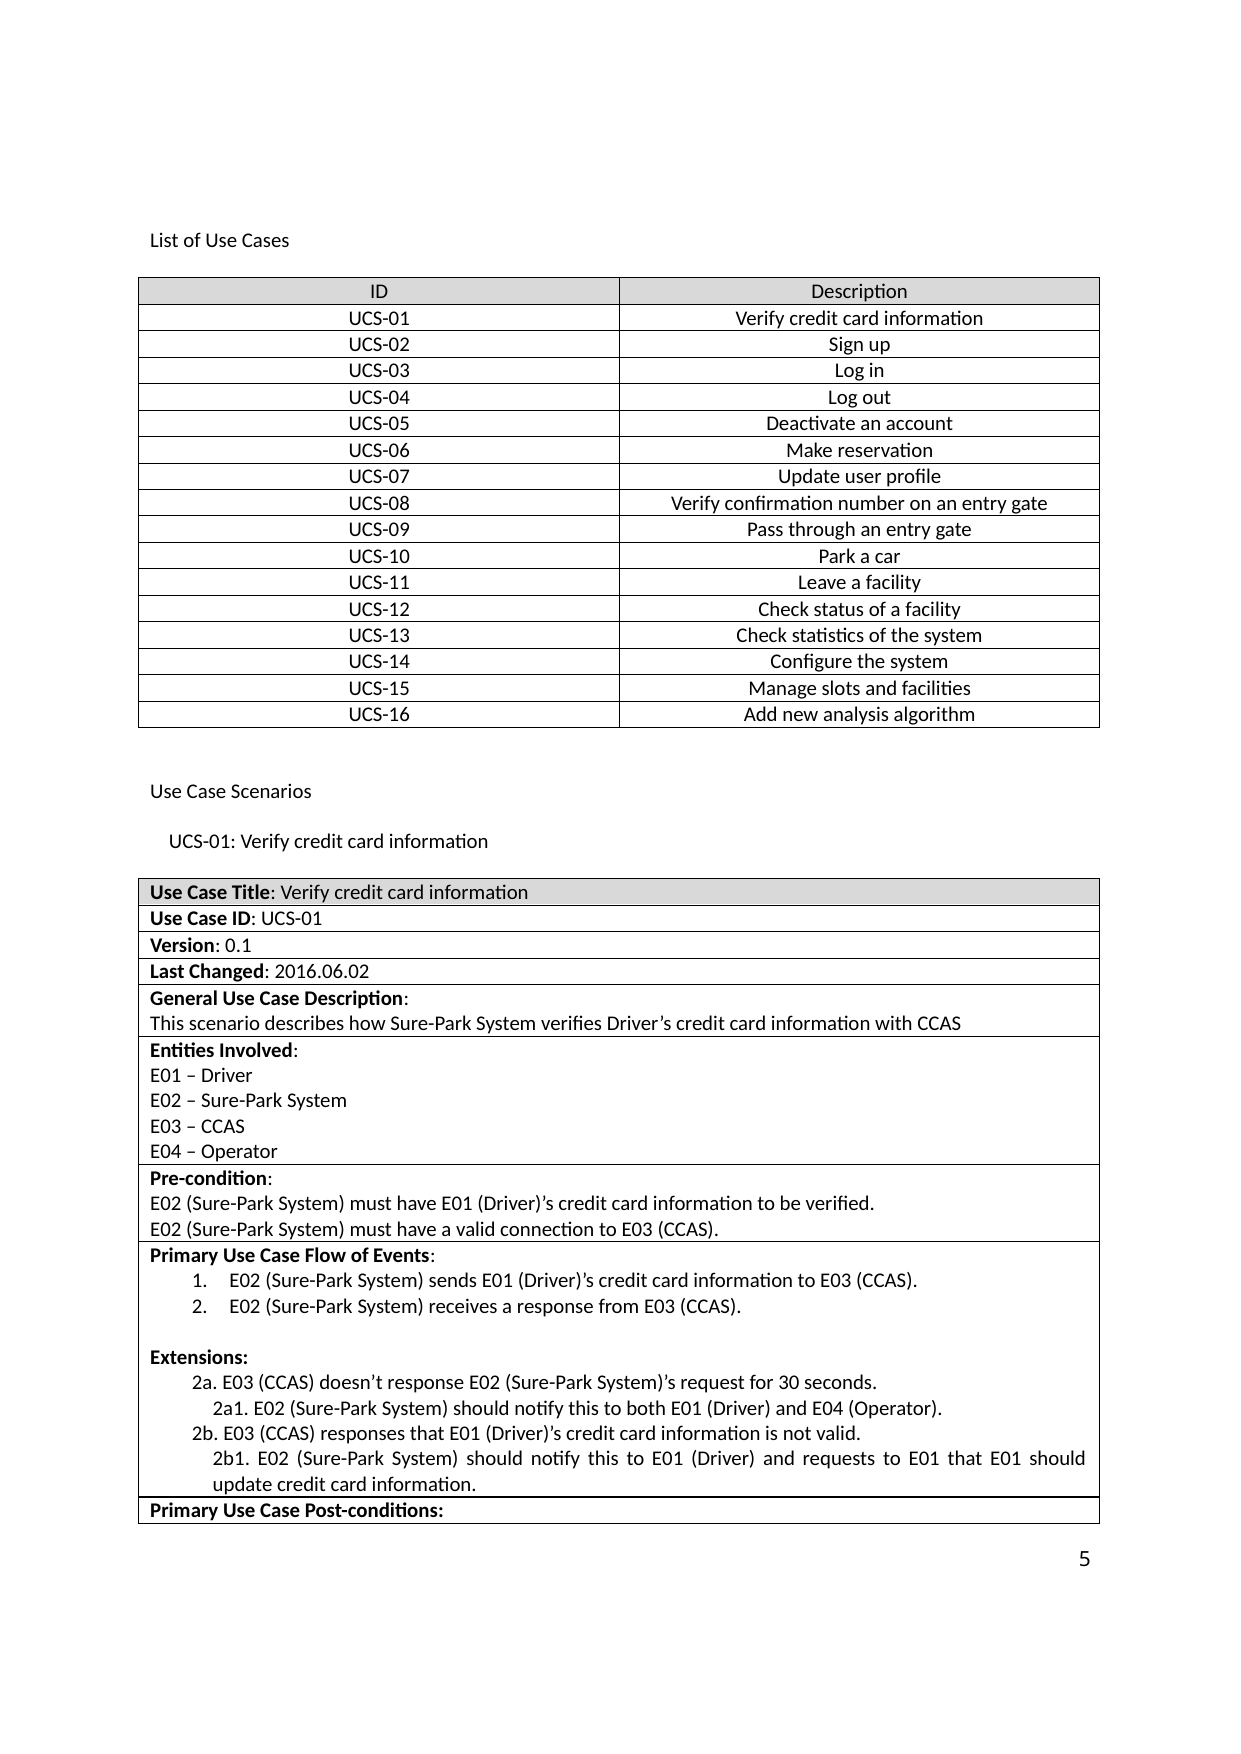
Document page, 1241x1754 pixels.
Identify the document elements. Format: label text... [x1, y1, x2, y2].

table_cell UCS-15 [139, 675, 619, 701]
table_cell Use Case ID: UCS-01 [139, 906, 1099, 931]
subtitle UCS-01: Verify credit card information [169, 828, 1090, 853]
table_cell General Use Case Description: This scenario describes how Sure-Park System verifies Driver’s credit card information with CCAS [139, 985, 1099, 1036]
table_cell Deactivate an account [620, 411, 1099, 436]
table_cell UCS-07 [139, 464, 619, 489]
table_cell UCS-16 [139, 702, 619, 727]
table_cell Log in [620, 358, 1099, 383]
table_cell Last Changed: 2016.06.02 [139, 959, 1099, 984]
table_header Description [620, 278, 1099, 304]
table_cell Leave a facility [620, 569, 1099, 595]
table_cell Check statistics of the system [620, 622, 1099, 648]
table_cell UCS-12 [139, 596, 619, 621]
subtitle List of Use Cases [150, 227, 1090, 253]
table_cell UCS-08 [139, 490, 619, 515]
table_cell Log out [620, 384, 1099, 409]
table_cell Version: 0.1 [139, 932, 1099, 957]
table_cell UCS-01 [139, 305, 619, 330]
table_cell Park a car [620, 543, 1099, 568]
subtitle Use Case Scenarios [150, 778, 1090, 803]
table_cell UCS-05 [139, 411, 619, 436]
table_cell UCS-04 [139, 384, 619, 409]
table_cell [139, 1498, 1099, 1523]
table_header Use Case Title: Verify credit card information [139, 879, 1099, 904]
table_cell UCS-02 [139, 331, 619, 357]
table_cell UCS-03 [139, 358, 619, 383]
table_cell Configure the system [620, 649, 1099, 674]
table_cell Entities Involved: E01 – Driver E02 – Sure-Park System E03 – CCAS E04 – Operator [139, 1037, 1099, 1164]
table_cell UCS-09 [139, 516, 619, 542]
table_cell UCS-14 [139, 649, 619, 674]
table_cell Make reservation [620, 437, 1099, 462]
table_cell UCS-06 [139, 437, 619, 462]
table_cell Pass through an entry gate [620, 516, 1099, 542]
table_cell UCS-11 [139, 569, 619, 595]
table_cell UCS-13 [139, 622, 619, 648]
table_cell Pre-condition: E02 (Sure-Park System) must have E01 (Driver)’s credit card information to be verified. E02 (Sure-Park System) must have a valid connection to E03 (CCAS). [139, 1165, 1099, 1241]
table_cell Verify credit card information [620, 305, 1099, 330]
table_cell Manage slots and facilities [620, 675, 1099, 701]
table_cell UCS-10 [139, 543, 619, 568]
table_cell Add new analysis algorithm [620, 702, 1099, 727]
table_cell Check status of a facility [620, 596, 1099, 621]
table_cell Sign up [620, 331, 1099, 357]
table_cell Verify confirmation number on an entry gate [620, 490, 1099, 515]
table_cell Primary Use Case Flow of Events: E02 (Sure-Park System) sends E01 (Driver)’s credit card information to E03 (CCAS). E02 (Sure-Park System) receives a response from E03 (CCAS). Extensions: 2a. E03 (CCAS) doesn’t response E02 (Sure-Park System)’s request for 30 seconds. 2a1. E02 (Sure-Park System) should notify this to both E01 (Driver) and E04 (Operator). 2b. E03 (CCAS) responses that E01 (Driver)’s credit card information is not valid. 2b1. E02 (Sure-Park System) should notify this to E01 (Driver) and requests to E01 that E01 should update credit card information. [139, 1242, 1099, 1496]
table_cell Update user profile [620, 464, 1099, 489]
table_header ID [139, 278, 619, 304]
